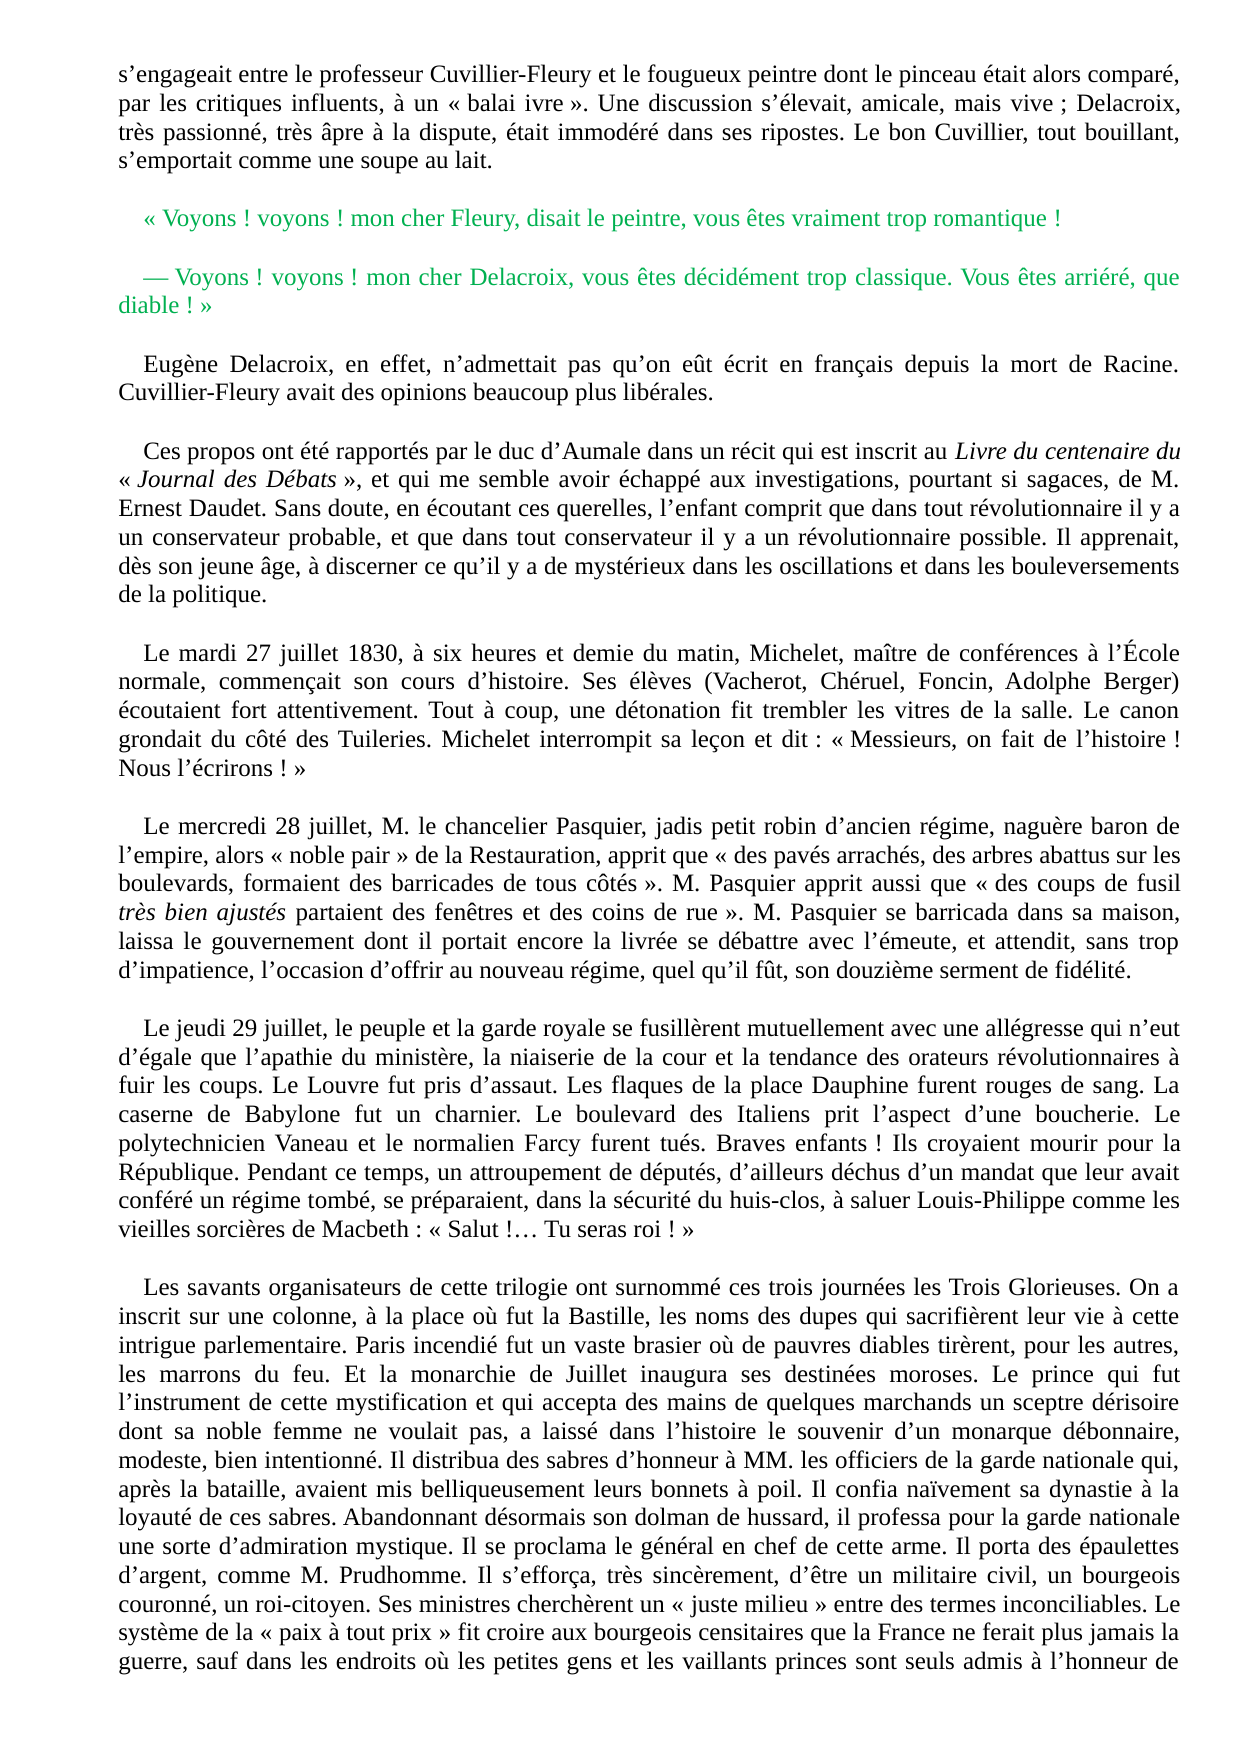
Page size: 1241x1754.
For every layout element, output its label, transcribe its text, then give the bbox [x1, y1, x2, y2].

text — Voyons ! voyons ! mon cher Delacroix, vous êtes décidément trop classique. Vous êtes arriéré, que diable ! » [118, 262, 1181, 319]
text Eugène Delacroix, en effet, n’admettait pas qu’on eût écrit en français depuis la mort de Racine. Cuvillier-Fleury avait des opinions beaucoup plus libérales. [118, 349, 1181, 406]
text Le jeudi 29 juillet, le peuple et la garde royale se fusillèrent mutuellement avec une allégresse qui n’eut d’égale que l’apathie du ministère, la niaiserie de la cour et la tendance des orateurs révolutionnaires à fuir les coups. Le Louvre fut pris d’assaut. Les flaques de la place Dauphine furent rouges de sang. La caserne de Babylone fut un charnier. Le boulevard des Italiens prit l’aspect d’une boucherie. Le polytechnicien Vaneau et le normalien Farcy furent tués. Braves enfants ! Ils croyaient mourir pour la République. Pendant ce temps, un attroupement de députés, d’ailleurs déchus d’un mandat que leur avait conféré un régime tombé, se préparaient, dans la sécurité du huis-clos, à saluer Louis-Philippe comme les vieilles sorcières de Macbeth : « Salut !… Tu seras roi ! » [118, 1013, 1181, 1243]
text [118, 59, 1181, 174]
text Le mardi 27 juillet 1830, à six heures et demie du matin, Michelet, maître de conférences à l’École normale, commençait son cours d’histoire. Ses élèves (Vacherot, Chéruel, Foncin, Adolphe Berger) écoutaient fort attentivement. Tout à coup, une détonation fit trembler les vitres de la salle. Le canon grondait du côté des Tuileries. Michelet interrompit sa leçon et dit : « Messieurs, on fait de l’histoire ! Nous l’écrirons ! » [118, 638, 1181, 781]
text « Voyons ! voyons ! mon cher Fleury, disait le peintre, vous êtes vraiment trop romantique ! [118, 203, 1181, 232]
text Le mercredi 28 juillet, M. le chancelier Pasquier, jadis petit robin d’ancien régime, naguère baron de l’empire, alors « noble pair » de la Restauration, apprit que « des pavés arrachés, des arbres abattus sur les boulevards, formaient des barricades de tous côtés ». M. Pasquier apprit aussi que « des coups de fusil très bien ajustés partaient des fenêtres et des coins de rue ». M. Pasquier se barricada dans sa maison, laissa le gouvernement dont il portait encore la livrée se débattre avec l’émeute, et attendit, sans trop d’impatience, l’occasion d’offrir au nouveau régime, quel qu’il fût, son douzième serment de fidélité. [118, 811, 1181, 983]
text Ces propos ont été rapportés par le duc d’Aumale dans un récit qui est inscrit au Livre du centenaire du « Journal des Débats », et qui me semble avoir échappé aux investigations, pourtant si sagaces, de M. Ernest Daudet. Sans doute, en écoutant ces querelles, l’enfant comprit que dans tout révolutionnaire il y a un conservateur probable, et que dans tout conservateur il y a un révolutionnaire possible. Il apprenait, dès son jeune âge, à discerner ce qu’il y a de mystérieux dans les oscillations et dans les bouleversements de la politique. [118, 436, 1181, 608]
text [118, 1272, 1181, 1675]
